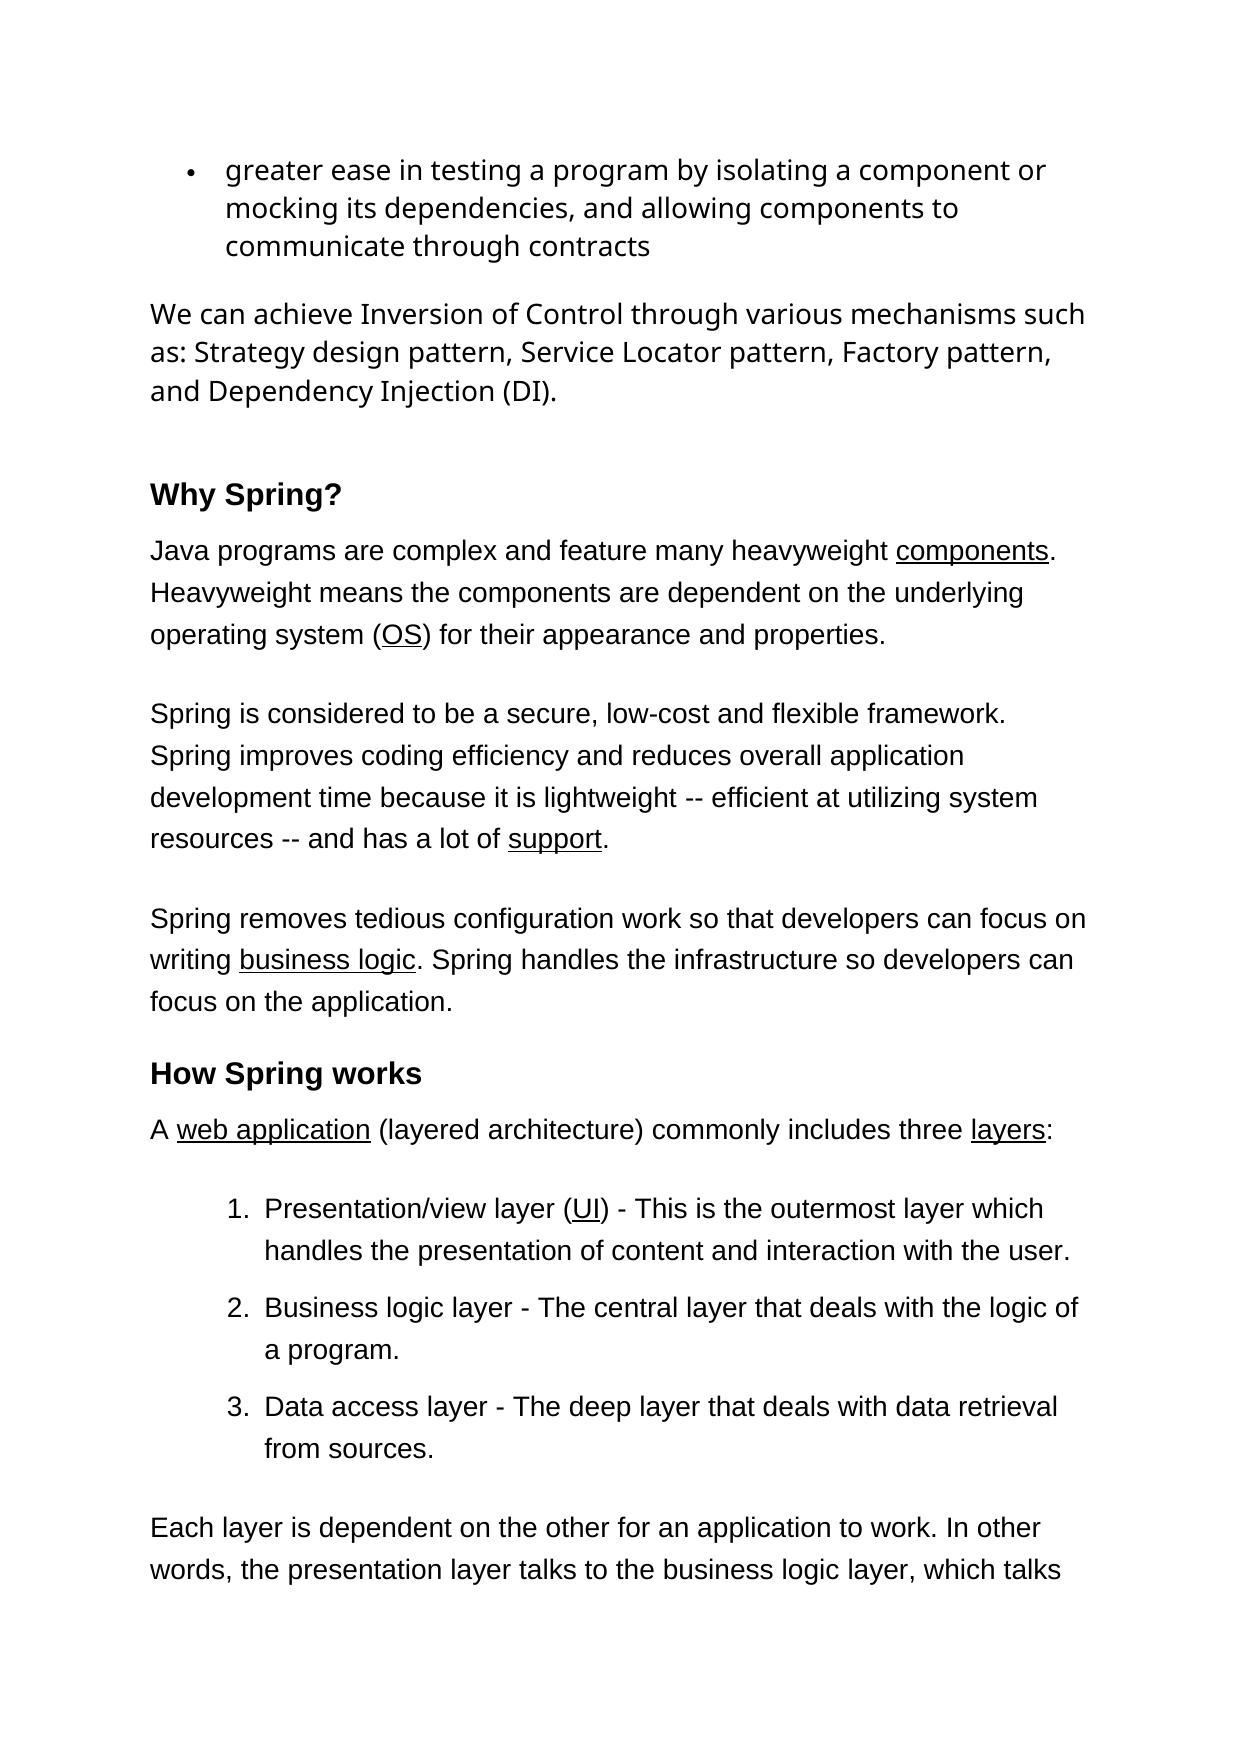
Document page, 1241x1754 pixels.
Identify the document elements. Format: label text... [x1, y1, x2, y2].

text Spring is considered to be a secure, low-cost and flexible framework. Spring improves coding efficiency and reduces overall application development time because it is lightweight -- efficient at utilizing system resources -- and has a lot of support. [150, 688, 1090, 855]
list greater ease in testing a program by isolating a component or mocking its dependencies, and allowing components to communicate through contracts [187, 150, 1090, 265]
list Data access layer - The deep layer that deals with data retrieval from sources. [227, 1381, 1090, 1464]
text We can achieve Inversion of Control through various mechanisms such as: Strategy design pattern, Service Locator pattern, Factory pattern, and Dependency Injection (DI). [150, 294, 1090, 409]
subtitle How Spring works [150, 1055, 1090, 1091]
list Business logic layer - The central layer that deals with the logic of a program. [227, 1282, 1090, 1365]
text Spring removes tedious configuration work so that developers can focus on writing business logic. Spring handles the infrastructure so developers can focus on the application. [150, 892, 1090, 1017]
text Java programs are complex and feature many heavyweight components. Heavyweight means the components are dependent on the underlying operating system (OS) for their appearance and properties. [150, 525, 1090, 650]
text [150, 1502, 1090, 1586]
subtitle Why Spring? [150, 476, 1090, 512]
text A web application (layered architecture) commonly includes three layers: [150, 1103, 1090, 1145]
list Presentation/view layer (UI) - This is the outermost layer which handles the presentation of content and interaction with the user. [227, 1183, 1090, 1266]
